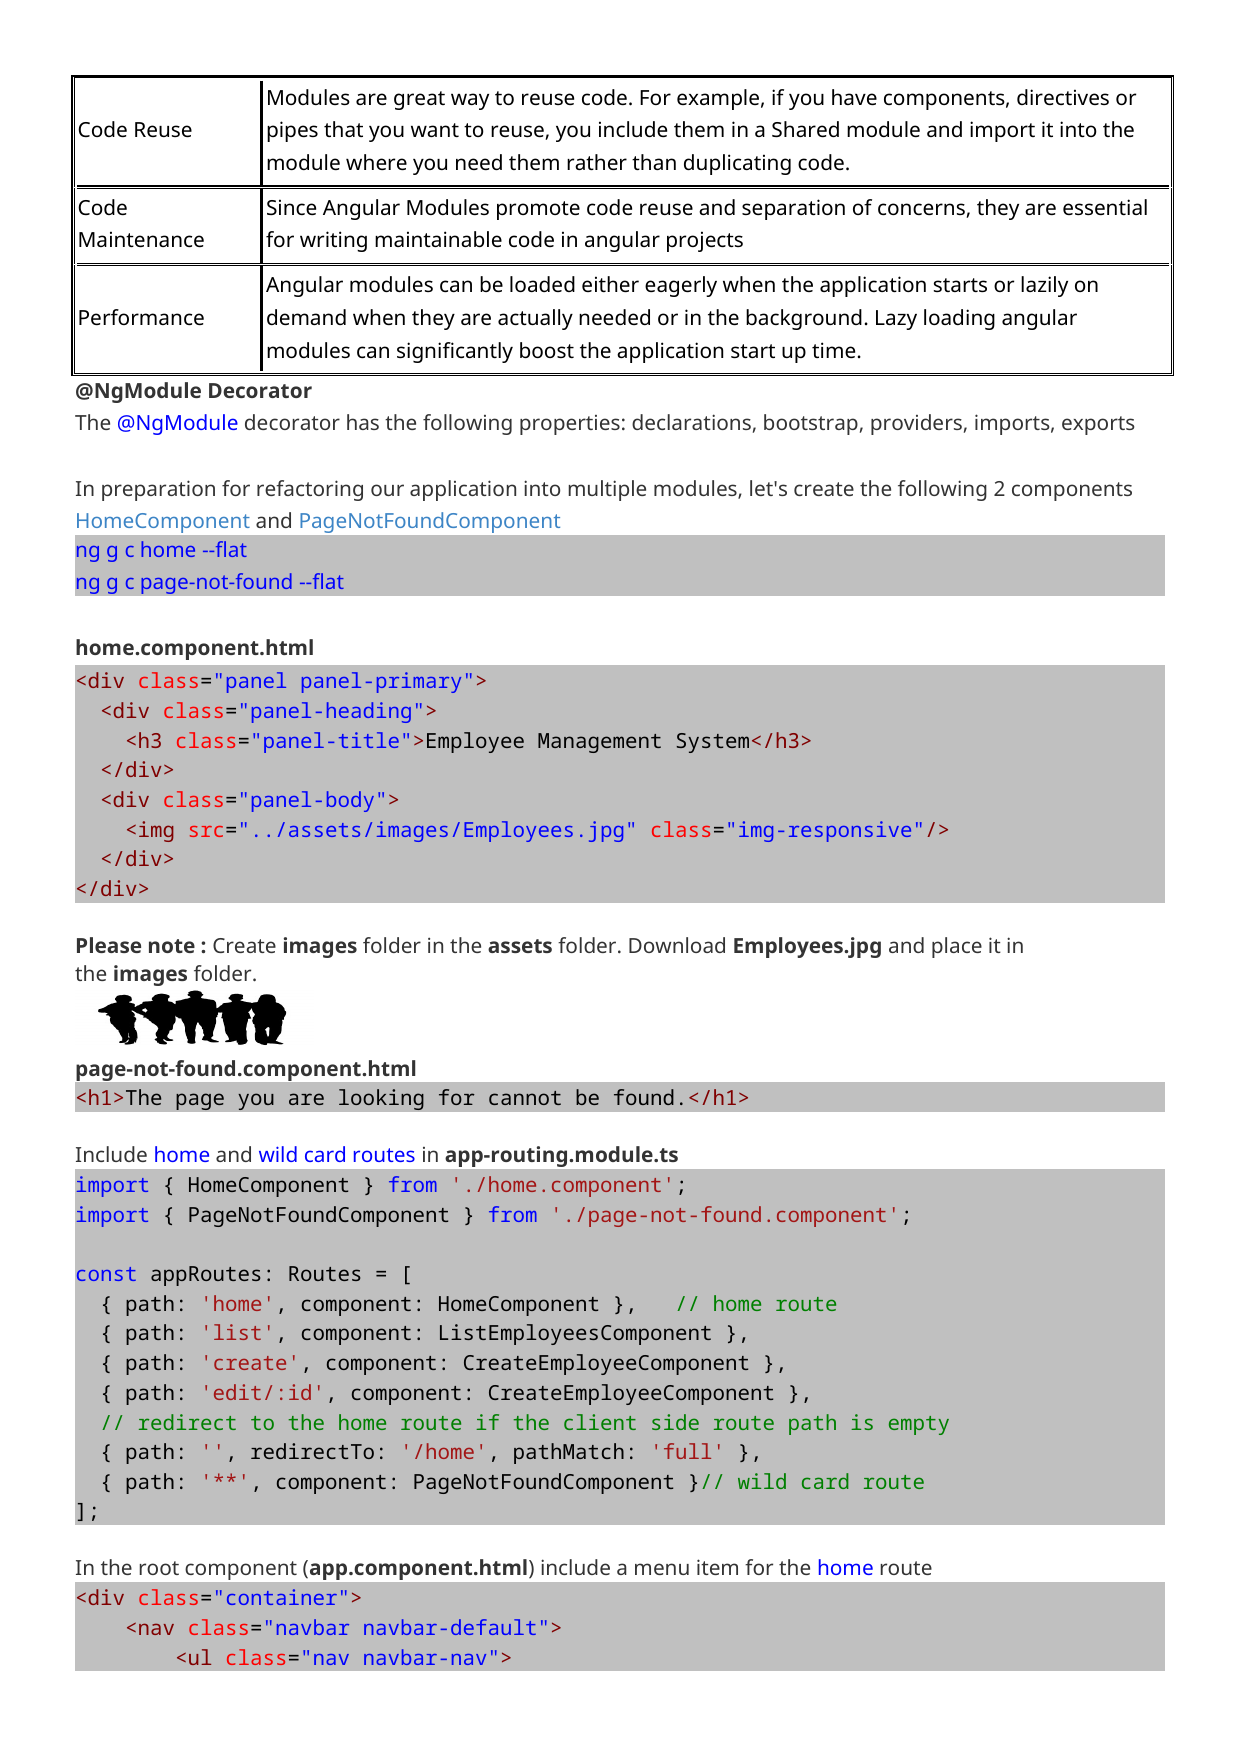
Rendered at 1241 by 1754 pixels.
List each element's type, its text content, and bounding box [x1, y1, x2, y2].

text <nav class="navbar navbar-default"> [75, 1612, 1165, 1641]
text { path: 'list', component: ListEmployeesComponent }, [75, 1317, 1165, 1347]
text Please note : Create images folder in the assets folder. Download Employees.jpg and place it in the images folder. page-not-found.component.html [75, 903, 1165, 1082]
text { path: '**', component: PageNotFoundComponent }// wild card route [75, 1466, 1165, 1495]
text <h1>The page you are looking for cannot be found.</h1> [75, 1082, 1165, 1112]
table_cell Code Maintenance [75, 185, 260, 263]
table_cell Since Angular Modules promote code reuse and separation of concerns, they are essential for writing maintainable code in angular projects [263, 185, 1171, 263]
text ]; [75, 1495, 1165, 1525]
text import { HomeComponent } from './home.component'; [75, 1169, 1165, 1198]
text @NgModule Decorator The @NgModule decorator has the following properties: declarations, bootstrap, providers, imports, exports [75, 376, 1165, 437]
text const appRoutes: Routes = [ [75, 1258, 1165, 1288]
text </div> [75, 754, 1165, 784]
text <div class="panel-body"> [75, 784, 1165, 814]
text { path: '', redirectTo: '/home', pathMatch: 'full' }, [75, 1436, 1165, 1466]
text </div> [75, 843, 1165, 873]
text <h3 class="panel-title">Employee Management System</h3> [75, 724, 1165, 754]
text In the root component (app.component.html) include a menu item for the home route [75, 1525, 1165, 1582]
table_cell Performance [73, 263, 261, 373]
text // redirect to the home route if the client side route path is empty [75, 1406, 1165, 1436]
text { path: 'home', component: HomeComponent }, // home route [75, 1288, 1165, 1317]
text { path: 'create', component: CreateEmployeeComponent }, [75, 1347, 1165, 1377]
table_cell Modules are great way to reuse code. For example, if you have components, directives or pipes that you want to reuse, you include them in a Shared module and import it into the module where you need them rather than duplicating code. [261, 78, 1171, 185]
text import { PageNotFoundComponent } from './page-not-found.component'; [75, 1198, 1165, 1228]
text <img src="../assets/images/Employees.jpg" class="img-responsive"/> [75, 814, 1165, 843]
text <div class="panel panel-primary"> [75, 665, 1165, 695]
text <div class="container"> [75, 1582, 1165, 1612]
text { path: 'edit/:id', component: CreateEmployeeComponent }, [75, 1377, 1165, 1406]
picture [75, 988, 314, 1048]
text ng g c page-not-found --flat [75, 567, 1165, 596]
text <div class="panel-heading"> [75, 695, 1165, 724]
text <ul class="nav navbar-nav"> [75, 1641, 1165, 1671]
text ng g c home --flat [75, 535, 1165, 563]
text HomeComponent and PageNotFoundComponent [75, 506, 1165, 535]
text home.component.html [75, 600, 1165, 661]
text In preparation for refactoring our application into multiple modules, let's create the following 2 components [75, 441, 1165, 502]
table_cell Angular modules can be loaded either eagerly when the application starts or lazily on demand when they are actually needed or in the background. Lazy loading angular modules can significantly boost the application start up time. [261, 263, 1172, 373]
text Include home and wild card routes in app-routing.module.ts [75, 1112, 1165, 1169]
table_cell Code Reuse [75, 78, 261, 185]
text </div> [75, 873, 1165, 903]
